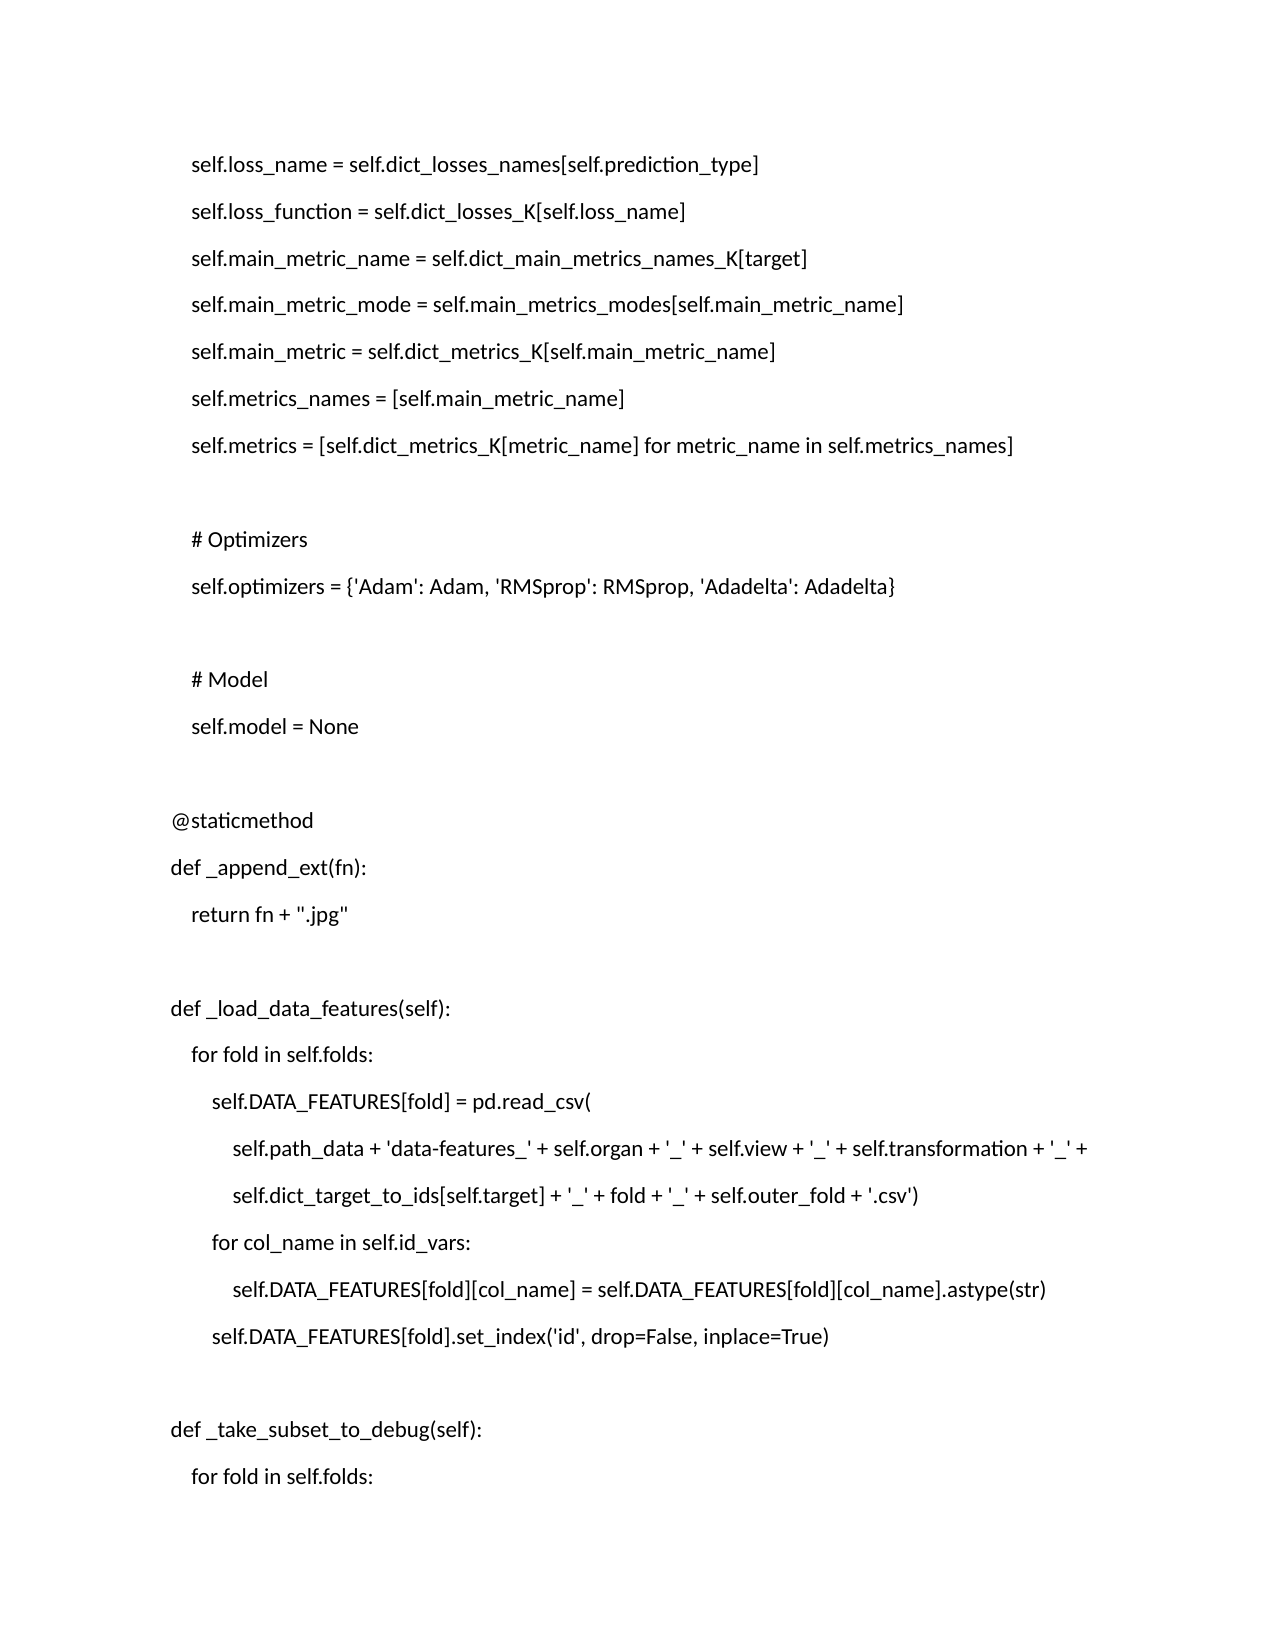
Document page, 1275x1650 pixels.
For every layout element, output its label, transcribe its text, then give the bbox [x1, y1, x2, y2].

text self.main_metric_mode = self.main_metrics_modes[self.main_metric_name] [150, 291, 1125, 319]
text for fold in self.folds: [150, 1462, 1125, 1491]
text @staticmethod [150, 806, 1125, 834]
text for col_name in self.id_vars: [150, 1228, 1125, 1256]
text self.main_metric_name = self.dict_main_metrics_names_K[target] [150, 244, 1125, 272]
text self.metrics_names = [self.main_metric_name] [150, 384, 1125, 412]
text self.loss_name = self.dict_losses_names[self.prediction_type] [150, 150, 1125, 178]
text self.metrics = [self.dict_metrics_K[metric_name] for metric_name in self.metrics_names] [150, 431, 1125, 459]
text def _load_data_features(self): [150, 994, 1125, 1022]
text self.DATA_FEATURES[fold] = pd.read_csv( [150, 1087, 1125, 1116]
text self.DATA_FEATURES[fold].set_index('id', drop=False, inplace=True) [150, 1322, 1125, 1350]
text self.model = None [150, 712, 1125, 741]
text self.optimizers = {'Adam': Adam, 'RMSprop': RMSprop, 'Adadelta': Adadelta} [150, 572, 1125, 600]
text self.DATA_FEATURES[fold][col_name] = self.DATA_FEATURES[fold][col_name].astype(str) [150, 1275, 1125, 1303]
text # Optimizers [150, 525, 1125, 553]
text return fn + ".jpg" [150, 900, 1125, 928]
text # Model [150, 666, 1125, 694]
text def _take_subset_to_debug(self): [150, 1416, 1125, 1444]
text self.main_metric = self.dict_metrics_K[self.main_metric_name] [150, 337, 1125, 366]
text self.loss_function = self.dict_losses_K[self.loss_name] [150, 197, 1125, 225]
text self.path_data + 'data-features_' + self.organ + '_' + self.view + '_' + self.transformation + '_' + [150, 1134, 1125, 1162]
text for fold in self.folds: [150, 1041, 1125, 1069]
text def _append_ext(fn): [150, 853, 1125, 881]
text self.dict_target_to_ids[self.target] + '_' + fold + '_' + self.outer_fold + '.csv') [150, 1181, 1125, 1209]
